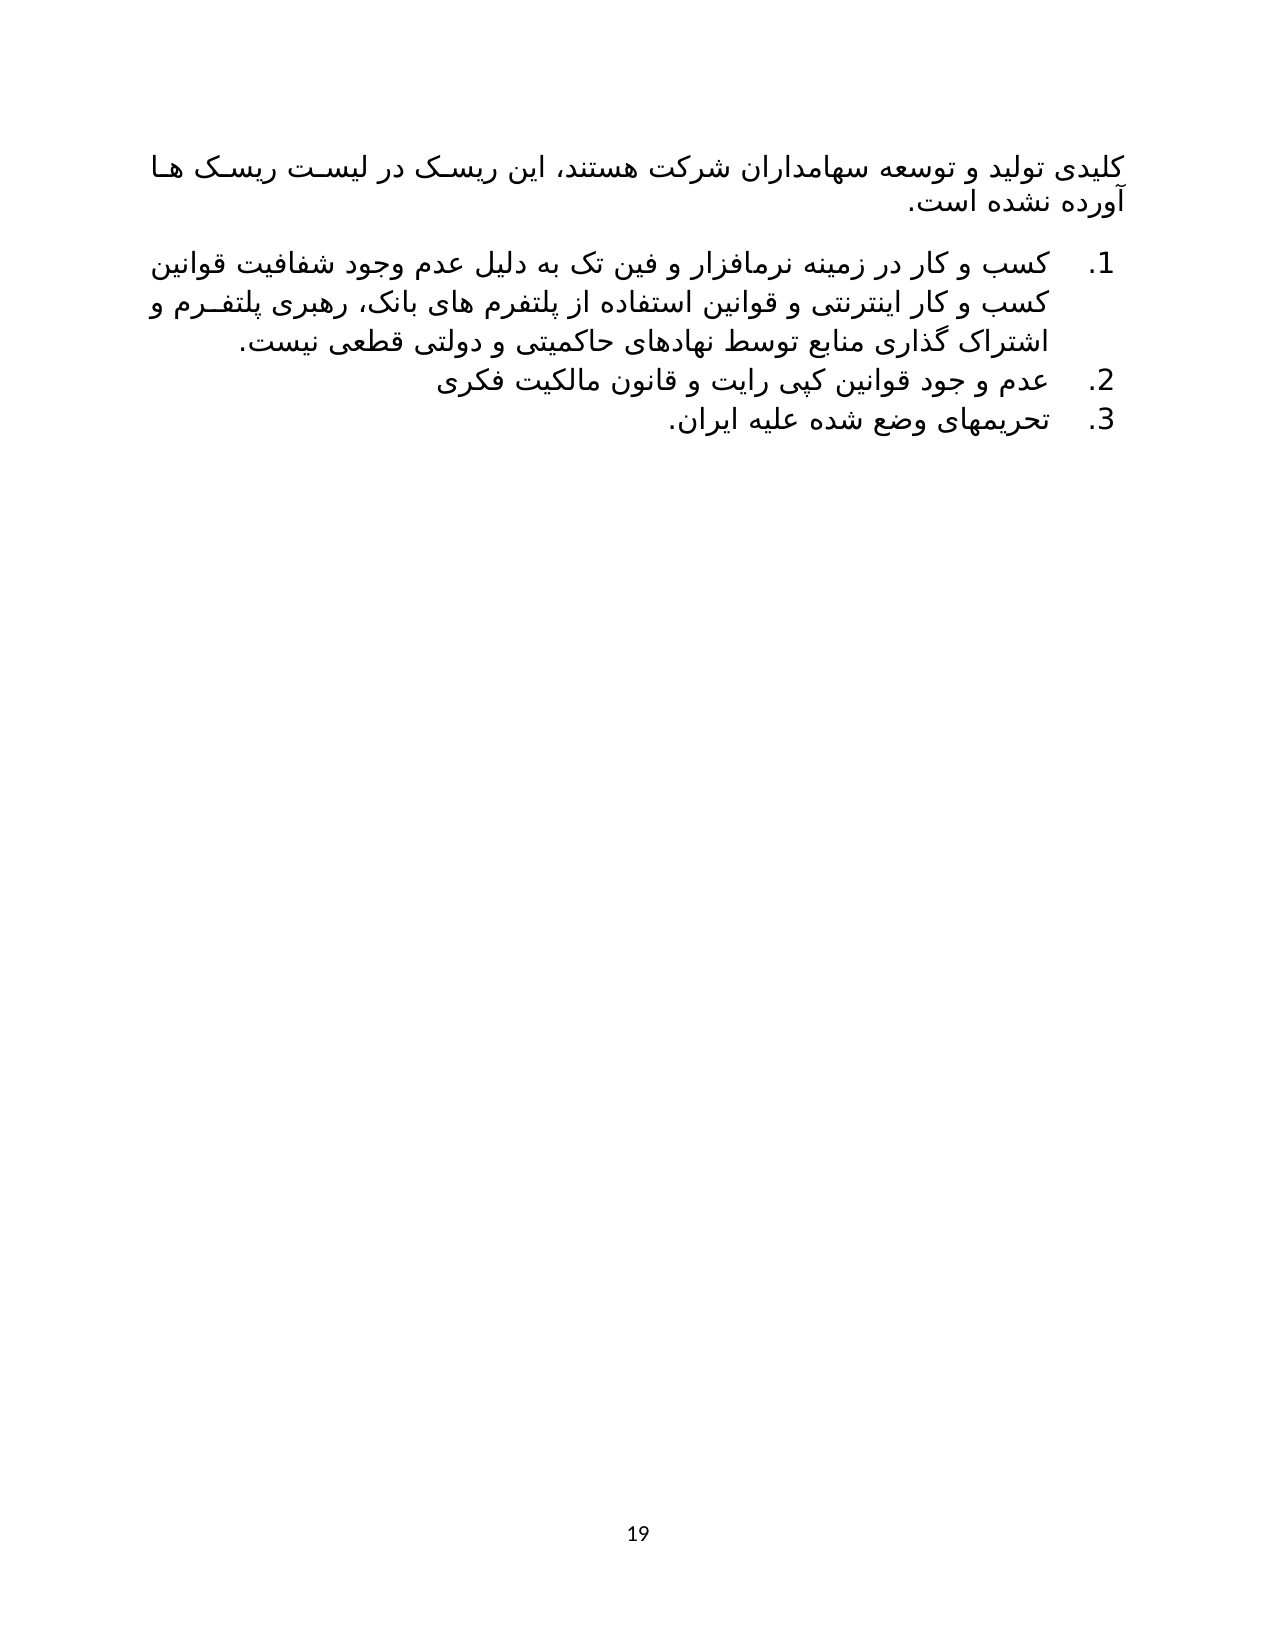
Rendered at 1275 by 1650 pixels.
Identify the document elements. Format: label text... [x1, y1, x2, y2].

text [150, 150, 1125, 218]
list تحریمهای وضع شده علیه ایران. [150, 402, 1087, 436]
list کسب و کار در زمینه نرمافزار و فین تک به دلیل عدم وجود شفافیت قوانین کسب و کار اینترنتی و قوانین استفاده از پلتفرم های بانک، رهبری پلتفرم و اشتراک گذاری منابع توسط نهادهای حاکمیتی و دولتی قطعی نیست. [150, 247, 1087, 358]
list عدم و جود قوانین کپی رایت و قانون مالکیت فکری [150, 363, 1087, 397]
